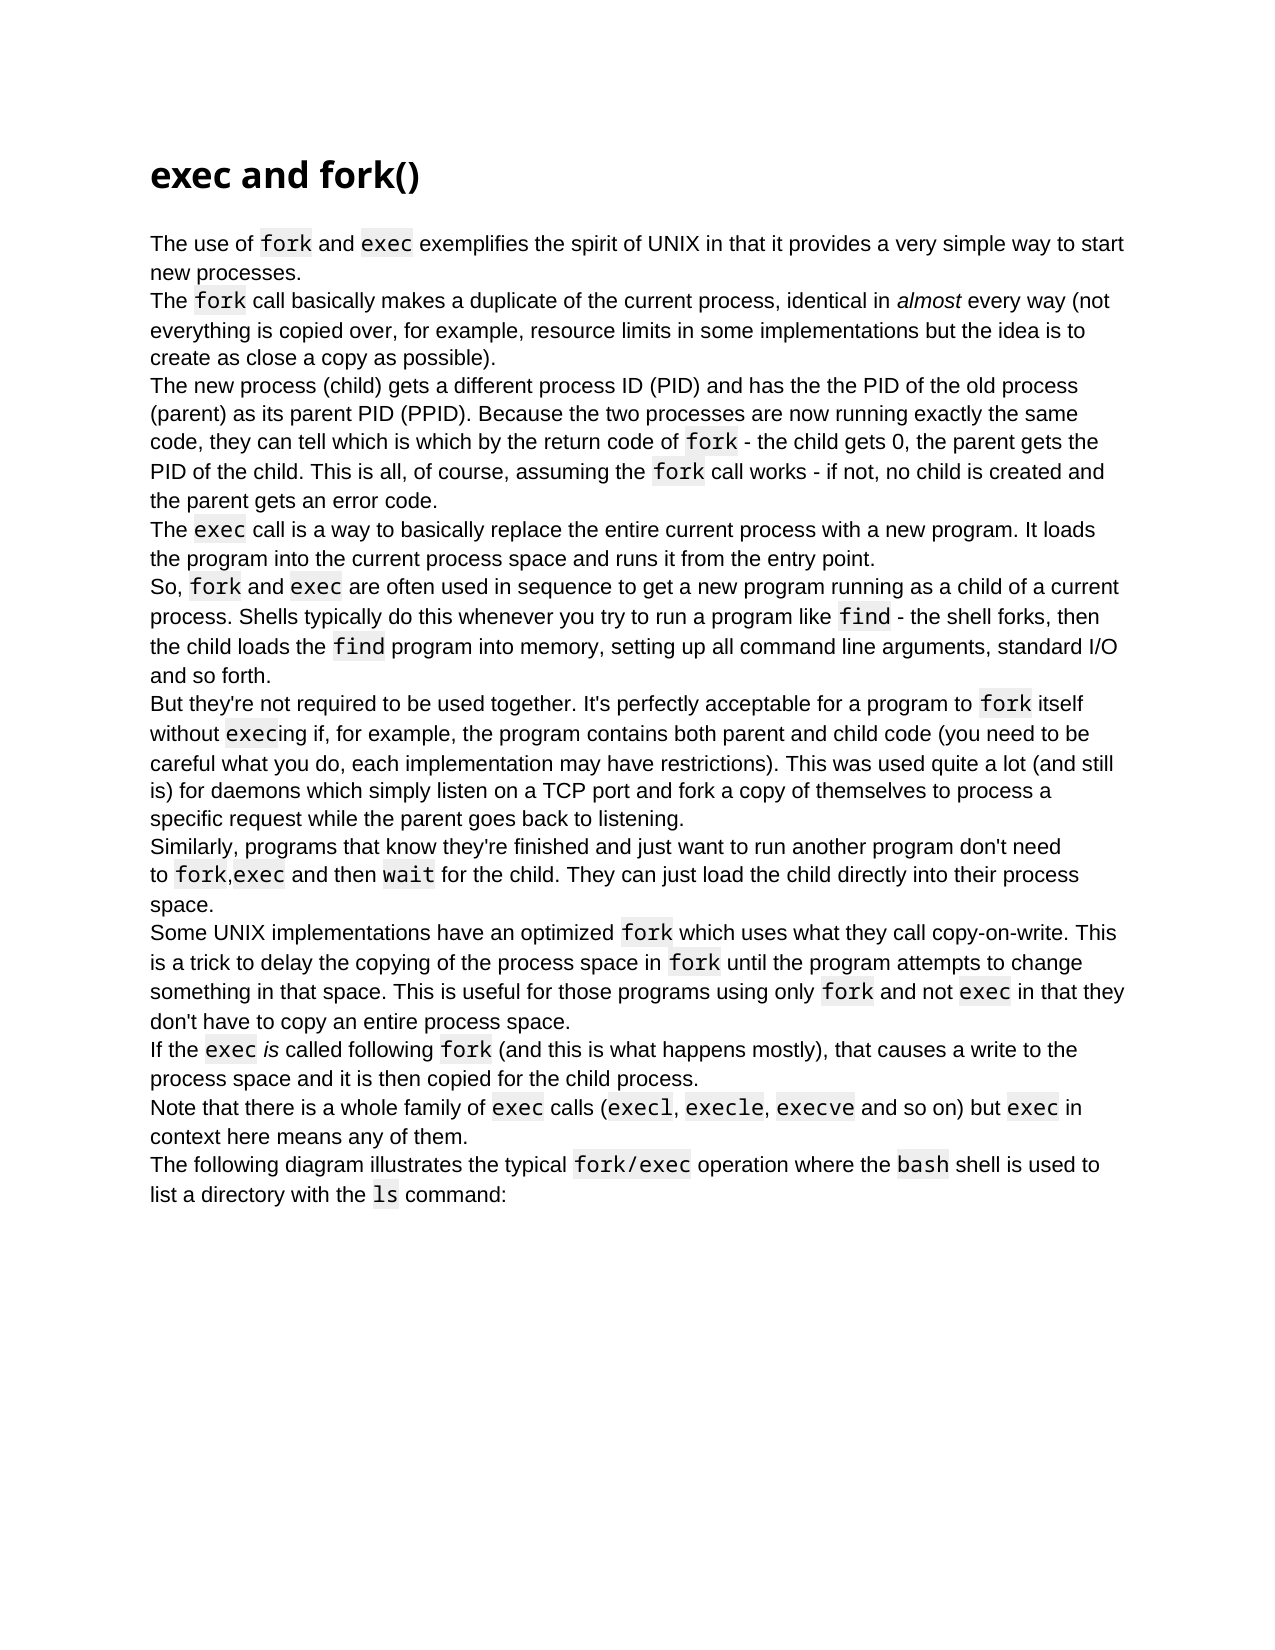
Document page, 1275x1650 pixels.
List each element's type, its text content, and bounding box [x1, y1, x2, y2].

text Similarly, programs that know they're finished and just want to run another program don't need to fork,exec and then wait for the child. They can just load the child directly into their process space. [150, 831, 1125, 917]
text But they're not required to be used together. It's perfectly acceptable for a program to fork itself without execing if, for example, the program contains both parent and child code (you need to be careful what you do, each implementation may have restrictions). This was used quite a lot (and still is) for daemons which simply listen on a TCP port and fork a copy of themselves to process a specific request while the parent goes back to listening. [150, 688, 1125, 831]
text The following diagram illustrates the typical fork/exec operation where the bash shell is used to list a directory with the ls command: [150, 1149, 1125, 1209]
text The use of fork and exec exemplifies the spirit of UNIX in that it provides a very simple way to start new processes. [150, 227, 1125, 285]
text If the exec is called following fork (and this is what happens mostly), that causes a write to the process space and it is then copied for the child process. [150, 1034, 1125, 1092]
text The exec call is a way to basically replace the entire current process with a new program. It loads the program into the current process space and runs it from the entry point. [150, 513, 1125, 571]
text Some UNIX implementations have an optimized fork which uses what they call copy-on-write. This is a trick to delay the copying of the process space in fork until the program attempts to change something in that space. This is useful for those programs using only fork and not exec in that they don't have to copy an entire process space. [150, 917, 1125, 1034]
text The fork call basically makes a duplicate of the current process, identical in almost every way (not everything is copied over, for example, resource limits in some implementations but the idea is to create as close a copy as possible). [150, 285, 1125, 371]
subtitle exec and fork() [150, 150, 1125, 200]
text The new process (child) gets a different process ID (PID) and has the the PID of the old process (parent) as its parent PID (PPID). Because the two processes are now running exactly the same code, they can tell which is which by the return code of fork - the child gets 0, the parent gets the PID of the child. This is all, of course, assuming the fork call works - if not, no child is created and the parent gets an error code. [150, 371, 1125, 513]
text So, fork and exec are often used in sequence to get a new program running as a child of a current process. Shells typically do this whenever you try to run a program like find - the shell forks, then the child loads the find program into memory, setting up all command line arguments, standard I/O and so forth. [150, 571, 1125, 688]
text Note that there is a whole family of exec calls (execl, execle, execve and so on) but exec in context here means any of them. [150, 1092, 1125, 1149]
